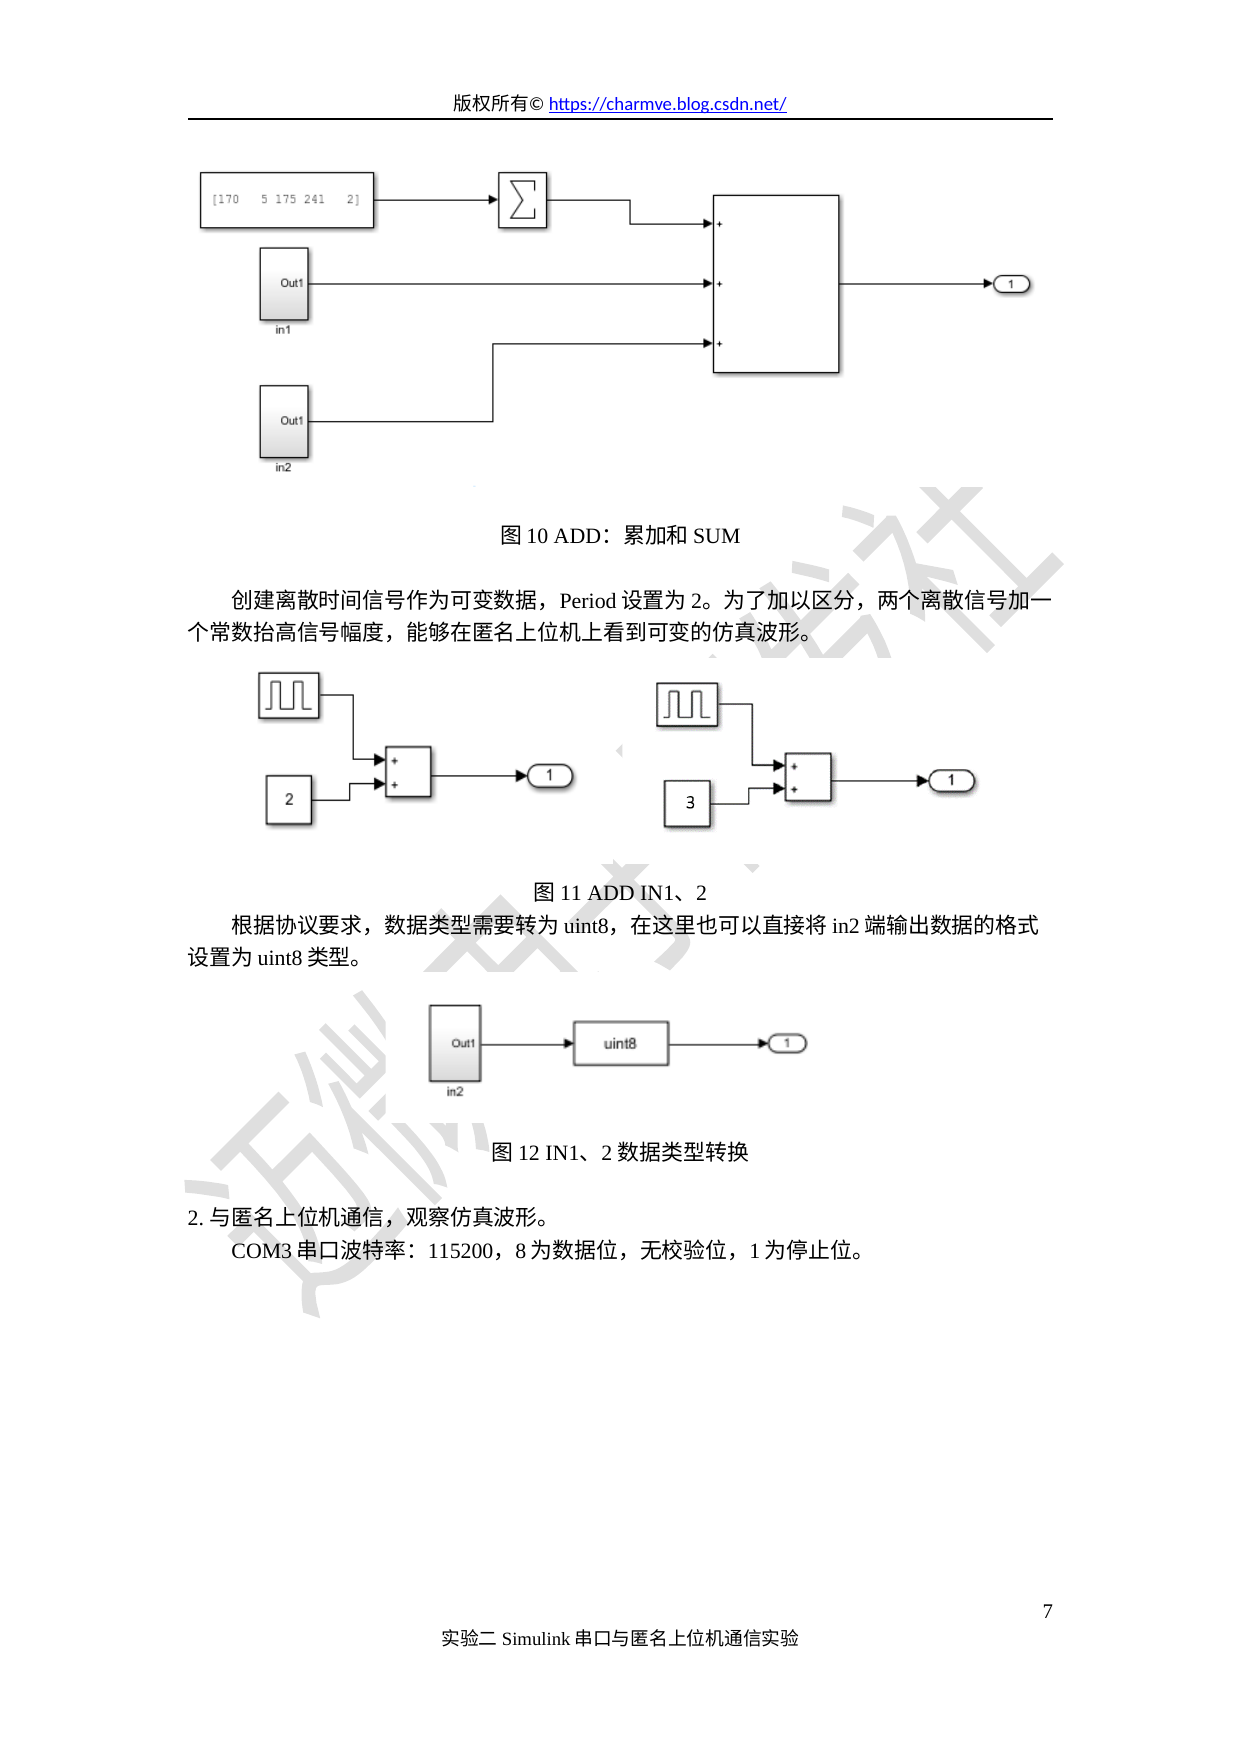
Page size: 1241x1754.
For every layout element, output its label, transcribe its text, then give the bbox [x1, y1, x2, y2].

text 创建离散时间信号作为可变数据，Period设置为2。为了加以区分，两个离散信号加一个常数抬高信号幅度，能够在匿名上位机上看到可变的仿真波形。 [187, 582, 1053, 647]
text 图11 ADD IN1、2 [187, 875, 1053, 907]
text 图12 IN1、2 数据类型转换 [187, 1135, 1053, 1167]
text 图10 ADD：累加和SUM [187, 487, 1053, 550]
picture [385, 972, 855, 1123]
picture [622, 658, 1015, 864]
picture [225, 647, 613, 864]
picture [187, 159, 1053, 487]
text 根据协议要求，数据类型需要转为uint8，在这里也可以直接将in2端输出数据的格式设置为uint8类型。 [187, 907, 1053, 972]
text COM3串口波特率：115200，8为数据位，无校验位，1为停止位。 [187, 1232, 1053, 1265]
text 2. 与匿名上位机通信，观察仿真波形。 [187, 1200, 1053, 1232]
